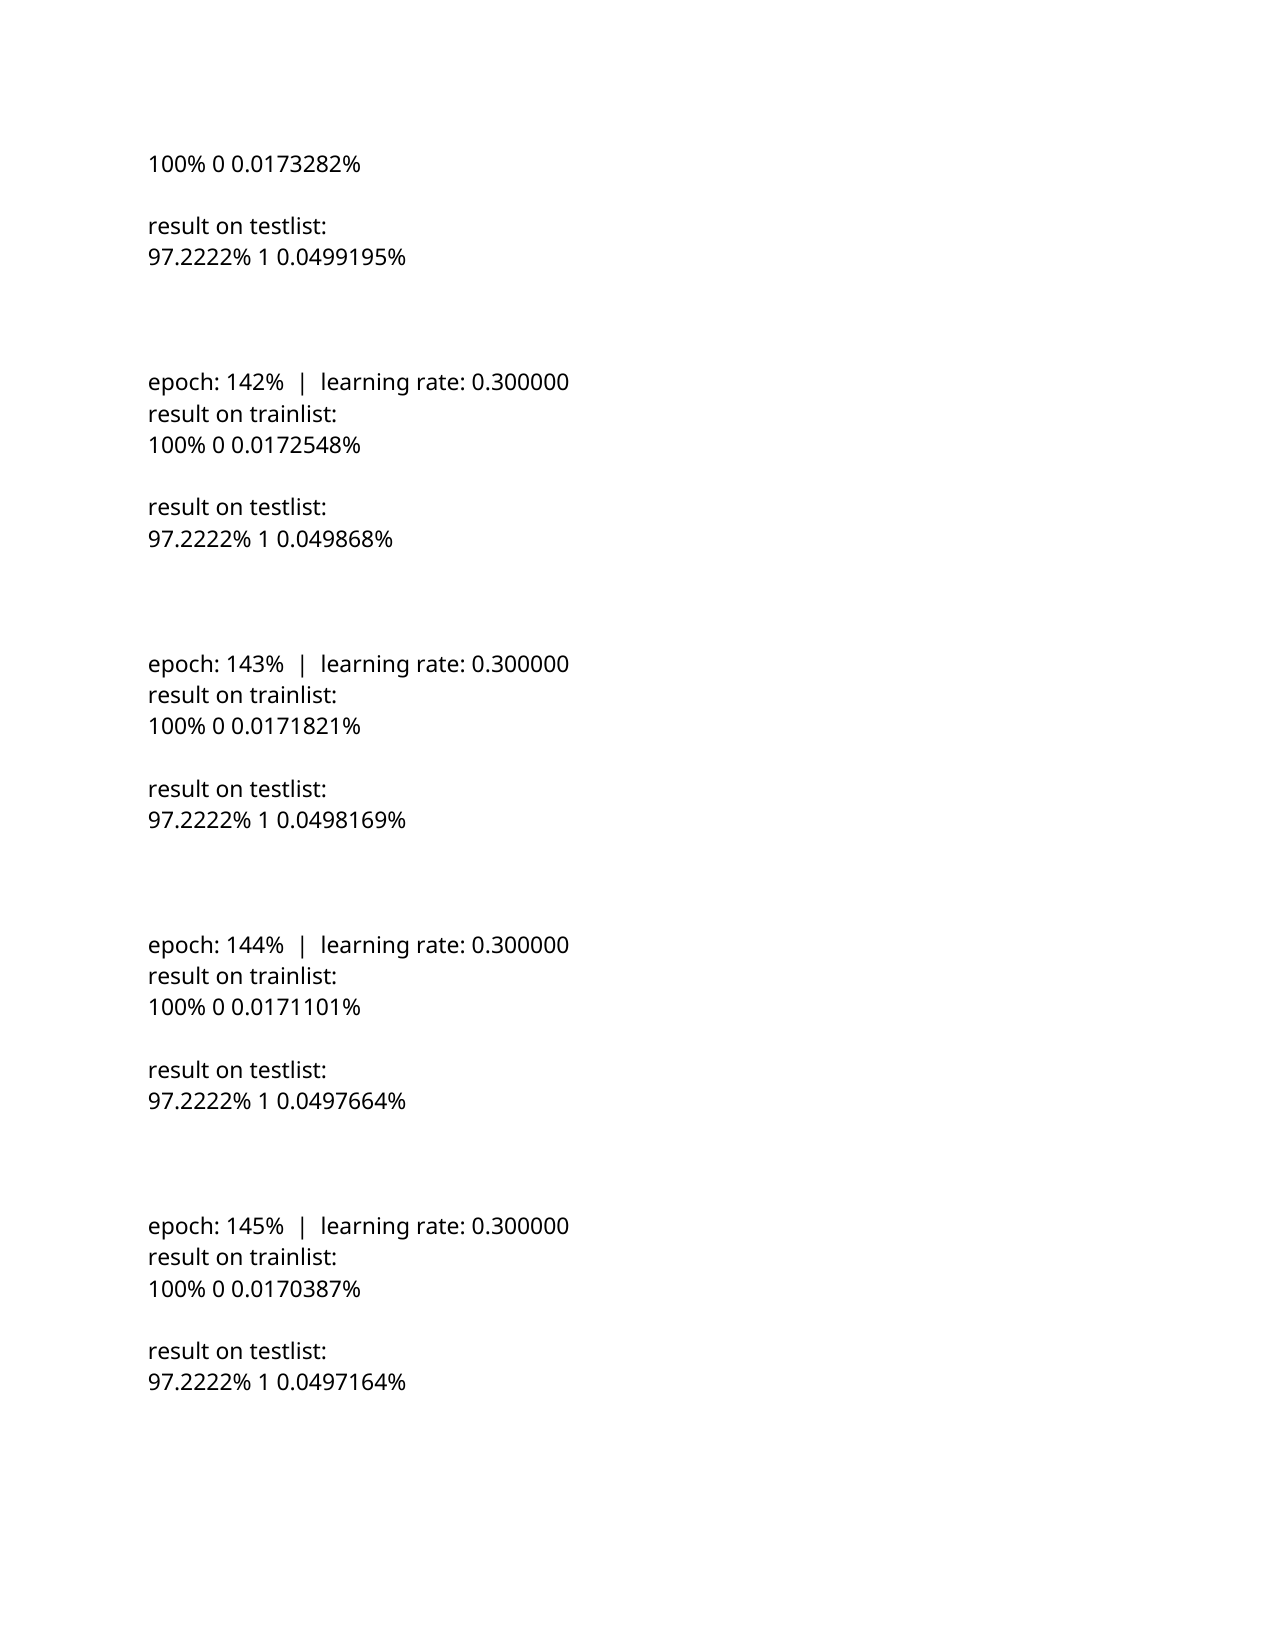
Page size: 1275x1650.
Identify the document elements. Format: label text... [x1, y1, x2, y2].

text 97.2222% 1 0.0497164% [148, 1366, 1127, 1398]
text result on testlist: [148, 210, 1127, 241]
text result on trainlist: [148, 398, 1127, 429]
text result on testlist: [148, 1054, 1127, 1085]
text epoch: 144% | learning rate: 0.300000 [148, 929, 1127, 960]
text epoch: 142% | learning rate: 0.300000 [148, 366, 1127, 398]
text 97.2222% 1 0.0498169% [148, 804, 1127, 835]
text 97.2222% 1 0.0499195% [148, 241, 1127, 273]
text epoch: 143% | learning rate: 0.300000 [148, 648, 1127, 679]
text result on trainlist: [148, 1241, 1127, 1273]
text result on testlist: [148, 1335, 1127, 1366]
text 97.2222% 1 0.049868% [148, 523, 1127, 554]
text 100% 0 0.0172548% [148, 429, 1127, 460]
text 100% 0 0.0171101% [148, 991, 1127, 1023]
text 100% 0 0.0173282% [148, 148, 1127, 179]
text result on trainlist: [148, 679, 1127, 710]
text 100% 0 0.0171821% [148, 710, 1127, 741]
text result on testlist: [148, 491, 1127, 523]
text 100% 0 0.0170387% [148, 1273, 1127, 1304]
text result on testlist: [148, 773, 1127, 804]
text epoch: 145% | learning rate: 0.300000 [148, 1210, 1127, 1241]
text 97.2222% 1 0.0497664% [148, 1085, 1127, 1116]
text result on trainlist: [148, 960, 1127, 991]
